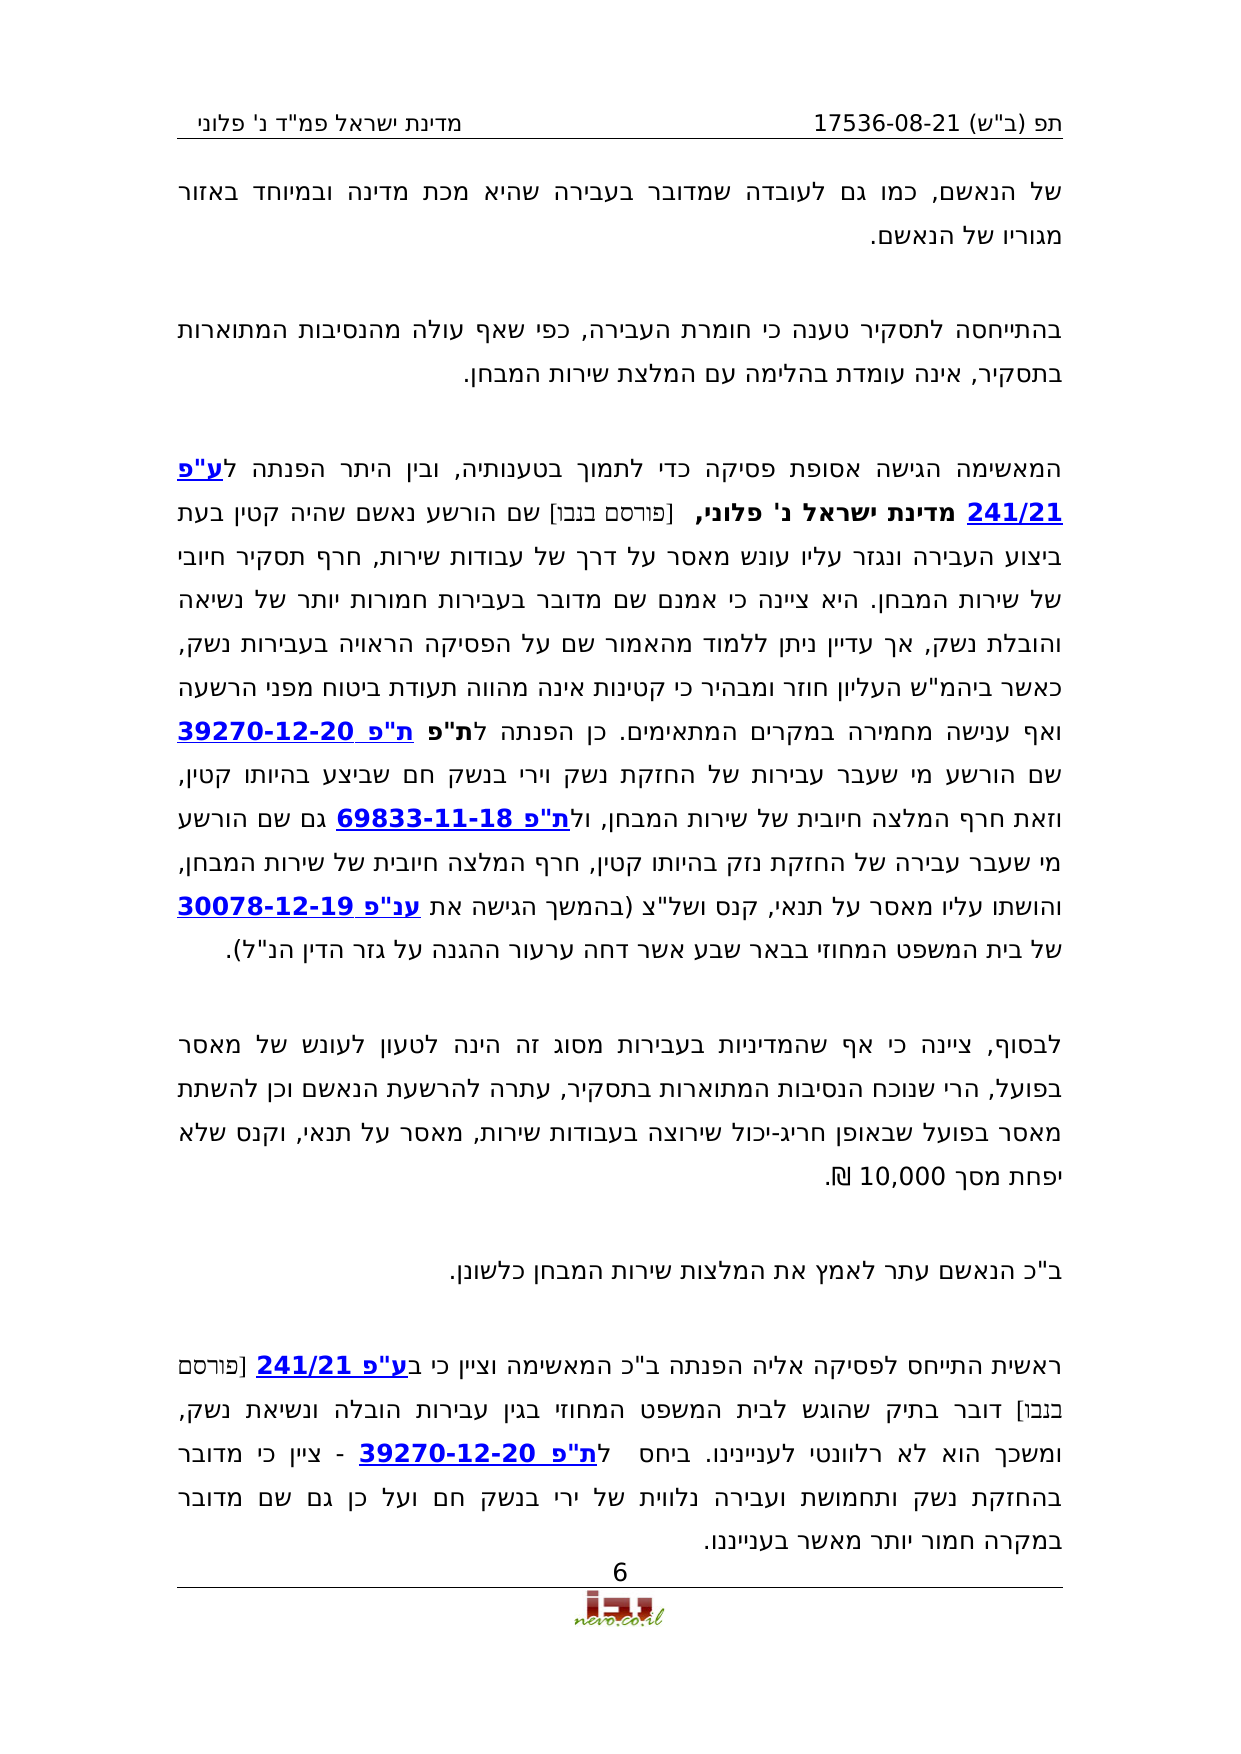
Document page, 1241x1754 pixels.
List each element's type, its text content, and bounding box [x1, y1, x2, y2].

text ראשית התייחס לפסיקה אליה הפנתה ב"כ המאשימה וציין כי בע"פ 241/21 [פורסם בנבו] דובר בתיק שהוגש לבית המשפט המחוזי בגין עבירות הובלה ונשיאת נשק, ומשכך הוא לא רלוונטי לעניינינו. ביחס לת"פ 39270-12-20 - ציין כי מדובר בהחזקת נשק ותחמושת ועבירה נלווית של ירי בנשק חם ועל כן גם שם מדובר במקרה חמור יותר מאשר בענייננו. [177, 1351, 1063, 1556]
picture [574, 1590, 666, 1627]
text בהתייחסה לתסקיר טענה כי חומרת העבירה, כפי שאף עולה מהנסיבות המתוארות בתסקיר, אינה עומדת בהלימה עם המלצת שירות המבחן. [177, 316, 1063, 389]
text לבסוף, ציינה כי אף שהמדיניות בעבירות מסוג זה הינה לטעון לעונש של מאסר בפועל, הרי שנוכח הנסיבות המתוארות בתסקיר, עתרה להרשעת הנאשם וכן להשתת מאסר בפועל שבאופן חריג-יכול שירוצה בעבודות שירות, מאסר על תנאי, וקנס שלא יפחת מסך 10,000 ₪. [177, 1030, 1063, 1191]
text המאשימה הגישה אסופת פסיקה כדי לתמוך בטענותיה, ובין היתר הפנתה לע"פ 241/21 מדינת ישראל נ' פלוני, [פורסם בנבו] שם הורשע נאשם שהיה קטין בעת ביצוע העבירה ונגזר עליו עונש מאסר על דרך של עבודות שירות, חרף תסקיר חיובי של שירות המבחן. היא ציינה כי אמנם שם מדובר בעבירות חמורות יותר של נשיאה והובלת נשק, אך עדיין ניתן ללמוד מהאמור שם על הפסיקה הראויה בעבירות נשק, כאשר ביהמ"ש העליון חוזר ומבהיר כי קטינות אינה מהווה תעודת ביטוח מפני הרשעה ואף ענישה מחמירה במקרים המתאימים. כן הפנתה לת"פ ת"פ 39270-12-20 שם הורשע מי שעבר עבירות של החזקת נשק וירי בנשק חם שביצע בהיותו קטין, וזאת חרף המלצה חיובית של שירות המבחן, ולת"פ 69833-11-18 גם שם הורשע מי שעבר עבירה של החזקת נזק בהיותו קטין, חרף המלצה חיובית של שירות המבחן, והושתו עליו מאסר על תנאי, קנס ושל"צ (בהמשך הגישה את ענ"פ 30078-12-19 של בית המשפט המחוזי בבאר שבע אשר דחה ערעור ההגנה על גזר הדין הנ"ל). [177, 454, 1063, 965]
text ב"כ הנאשם עתר לאמץ את המלצות שירות המבחן כלשונן. [177, 1256, 1063, 1286]
